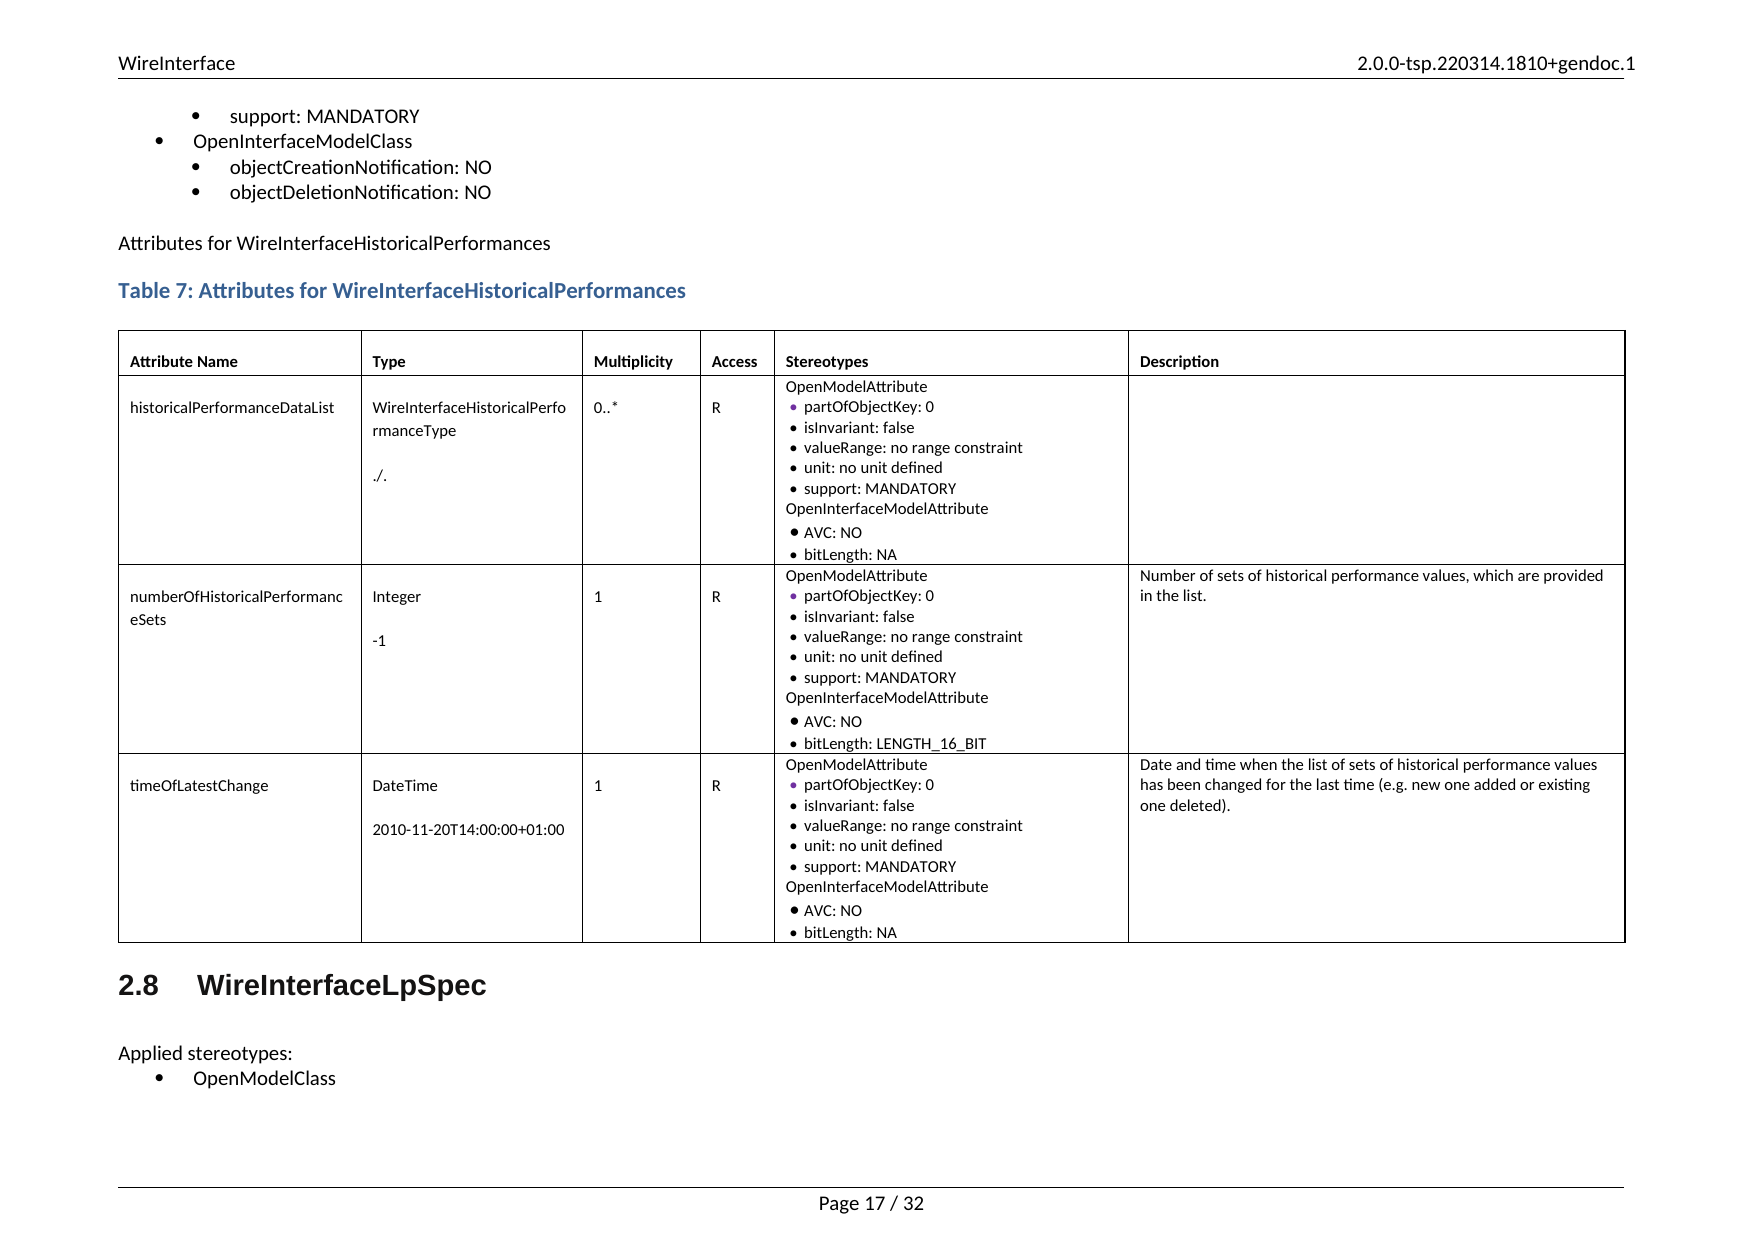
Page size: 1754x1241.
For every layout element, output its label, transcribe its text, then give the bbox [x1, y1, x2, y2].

text Applied stereotypes: [118, 1040, 1624, 1065]
table_cell numberOfHistoricalPerformanceSets [119, 565, 361, 753]
table_cell 0..* [583, 376, 700, 564]
table_cell WireInterfaceHistoricalPerformanceType ./. [362, 376, 582, 564]
table_cell R [701, 754, 774, 942]
list OpenModelClass [156, 1065, 1624, 1091]
table_cell Number of sets of historical performance values, which are provided in the list. [1129, 565, 1624, 753]
list objectDeletionNotification: NO [192, 179, 1624, 205]
text Attributes for WireInterfaceHistoricalPerformances [118, 230, 1624, 256]
subtitle WireInterfaceLpSpec [118, 968, 1624, 1002]
table_cell timeOfLatestChange [119, 754, 361, 942]
table_header Attribute Name [119, 331, 361, 375]
list OpenInterfaceModelClass [156, 129, 1624, 154]
list objectCreationNotification: NO [192, 154, 1624, 179]
table_cell Integer -1 [362, 565, 582, 753]
table_header Description [1129, 331, 1624, 375]
table_cell 1 [583, 565, 700, 753]
table_header Stereotypes [775, 331, 1128, 375]
list support: MANDATORY [192, 103, 1624, 129]
table_header Type [362, 331, 582, 375]
table_cell OpenModelAttribute • partOfObjectKey: 0 • isInvariant: false • valueRange: no range constraint • unit: no unit defined • support: MANDATORY OpenInterfaceModelAttribute • AVC: NO • bitLength: LENGTH_16_BIT [775, 565, 1128, 753]
table_cell [1129, 376, 1624, 564]
table_cell OpenModelAttribute • partOfObjectKey: 0 • isInvariant: false • valueRange: no range constraint • unit: no unit defined • support: MANDATORY OpenInterfaceModelAttribute • AVC: NO • bitLength: NA [775, 754, 1128, 942]
table_cell R [701, 376, 774, 564]
table_cell OpenModelAttribute • partOfObjectKey: 0 • isInvariant: false • valueRange: no range constraint • unit: no unit defined • support: MANDATORY OpenInterfaceModelAttribute • AVC: NO • bitLength: NA [775, 376, 1128, 564]
table_cell Date and time when the list of sets of historical performance values has been changed for the last time (e.g. new one added or existing one deleted). [1129, 754, 1624, 942]
table_cell historicalPerformanceDataList [119, 376, 361, 564]
table_cell DateTime 2010-11-20T14:00:00+01:00 [362, 754, 582, 942]
table_cell 1 [583, 754, 700, 942]
table_cell R [701, 565, 774, 753]
table_header Access [701, 331, 774, 375]
table_header Multiplicity [583, 331, 700, 375]
